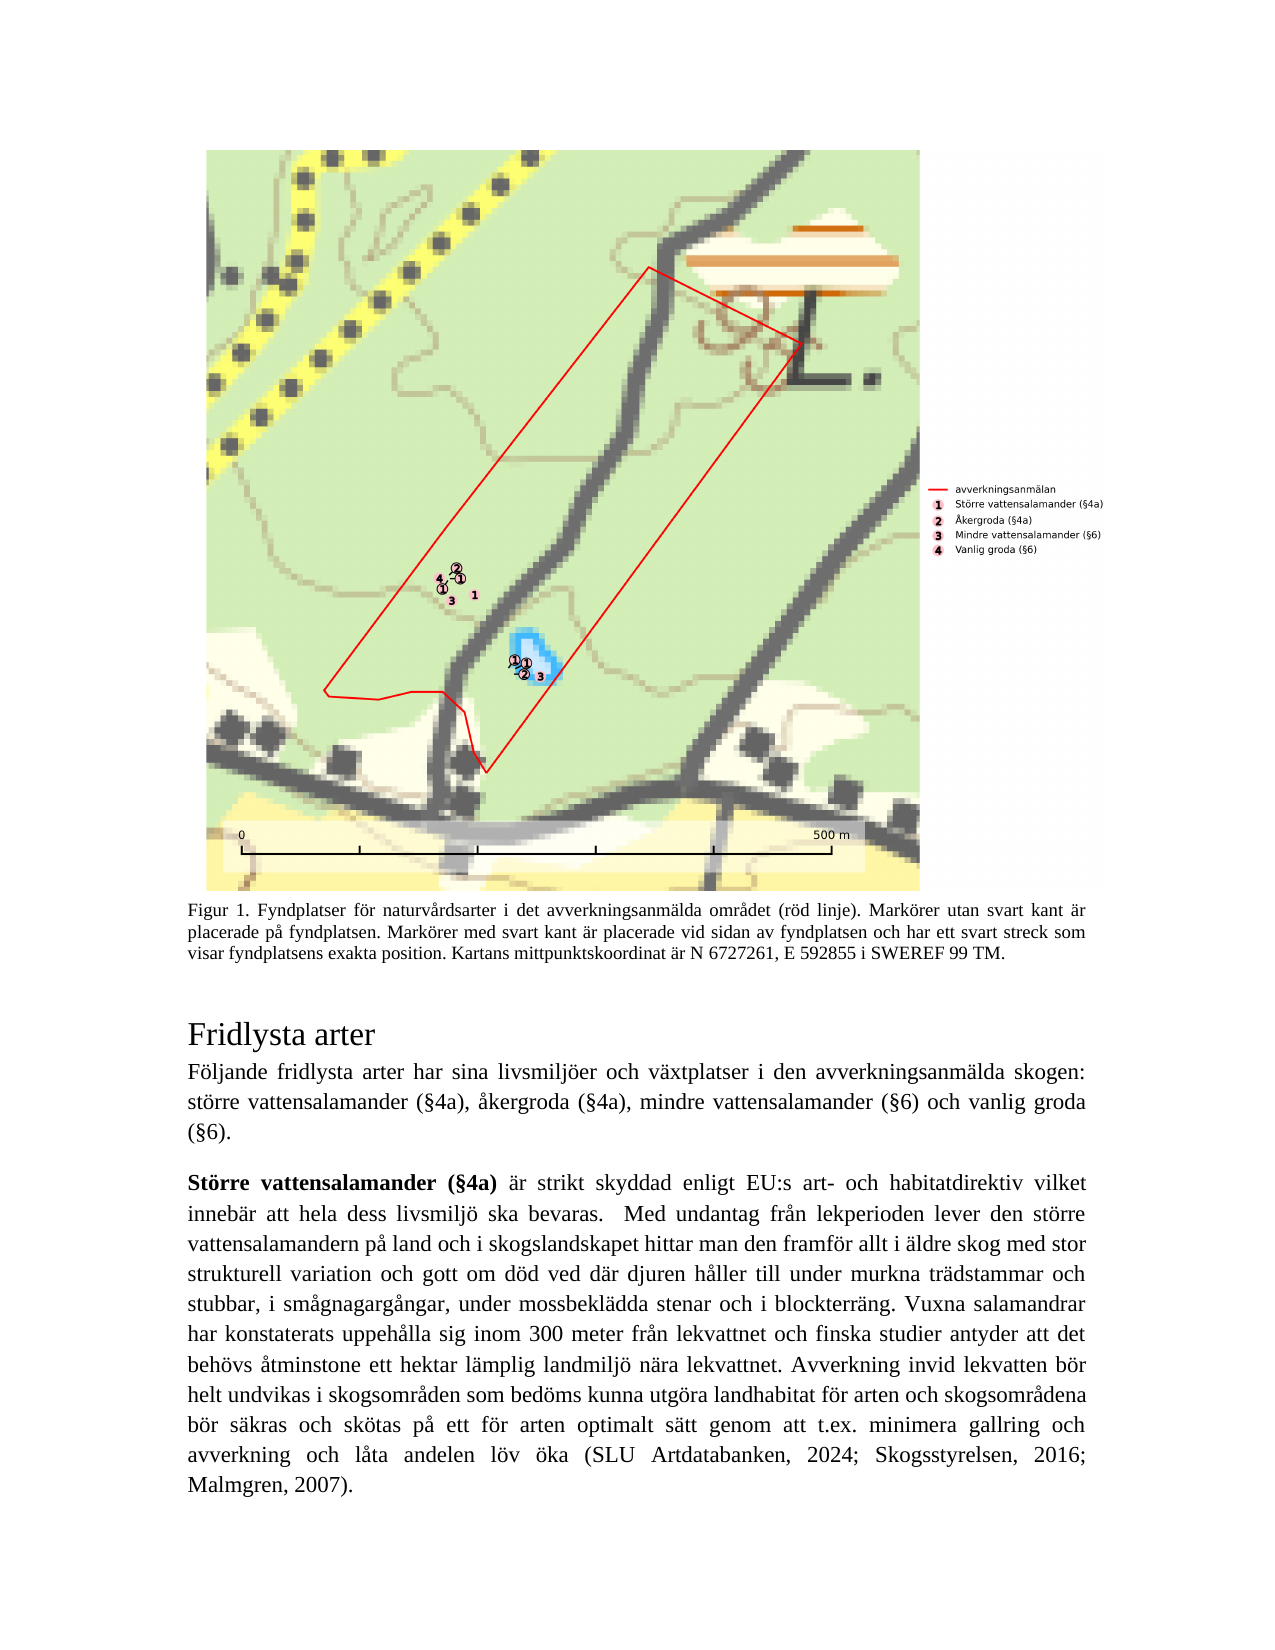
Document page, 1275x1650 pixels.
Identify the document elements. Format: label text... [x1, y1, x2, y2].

subtitle Fridlysta arter [187, 1014, 1087, 1052]
text Figur 1. Fyndplatser för naturvårdsarter i det avverkningsanmälda området (röd linje). Markörer utan svart kant är placerade på fyndplatsen. Markörer med svart kant är placerade vid sidan av fyndplatsen och har ett svart streck som visar fyndplatsens exakta position. Kartans mittpunktskoordinat är N 6727261, E 592855 i SWEREF 99 TM. [187, 899, 1087, 964]
text Följande fridlysta arter har sina livsmiljöer och växtplatser i den avverkningsanmälda skogen: större vattensalamander (§4a), åkergroda (§4a), mindre vattensalamander (§6) och vanlig groda (§6). [187, 1058, 1087, 1145]
text Större vattensalamander (§4a) är strikt skyddad enligt EU:s art- och habitatdirektiv vilket innebär att hela dess livsmiljö ska bevaras. Med undantag från lekperioden lever den större vattensalamandern på land och i skogslandskapet hittar man den framför allt i äldre skog med stor strukturell variation och gott om död ved där djuren håller till under murkna trädstammar och stubbar, i smågnagargångar, under mossbeklädda stenar och i blockterräng. Vuxna salamandrar har konstaterats uppehålla sig inom 300 meter från lekvattnet och finska studier antyder att det behövs åtminstone ett hektar lämplig landmiljö nära lekvattnet. Avverkning invid lekvatten bör helt undvikas i skogsområden som bedöms kunna utgöra landhabitat för arten och skogsområdena bör säkras och skötas på ett för arten optimalt sätt genom att t.ex. minimera gallring och avverkning och låta andelen löv öka (SLU Artdatabanken, 2024; Skogsstyrelsen, 2016; Malmgren, 2007). [187, 1169, 1087, 1498]
picture [206, 150, 1107, 891]
